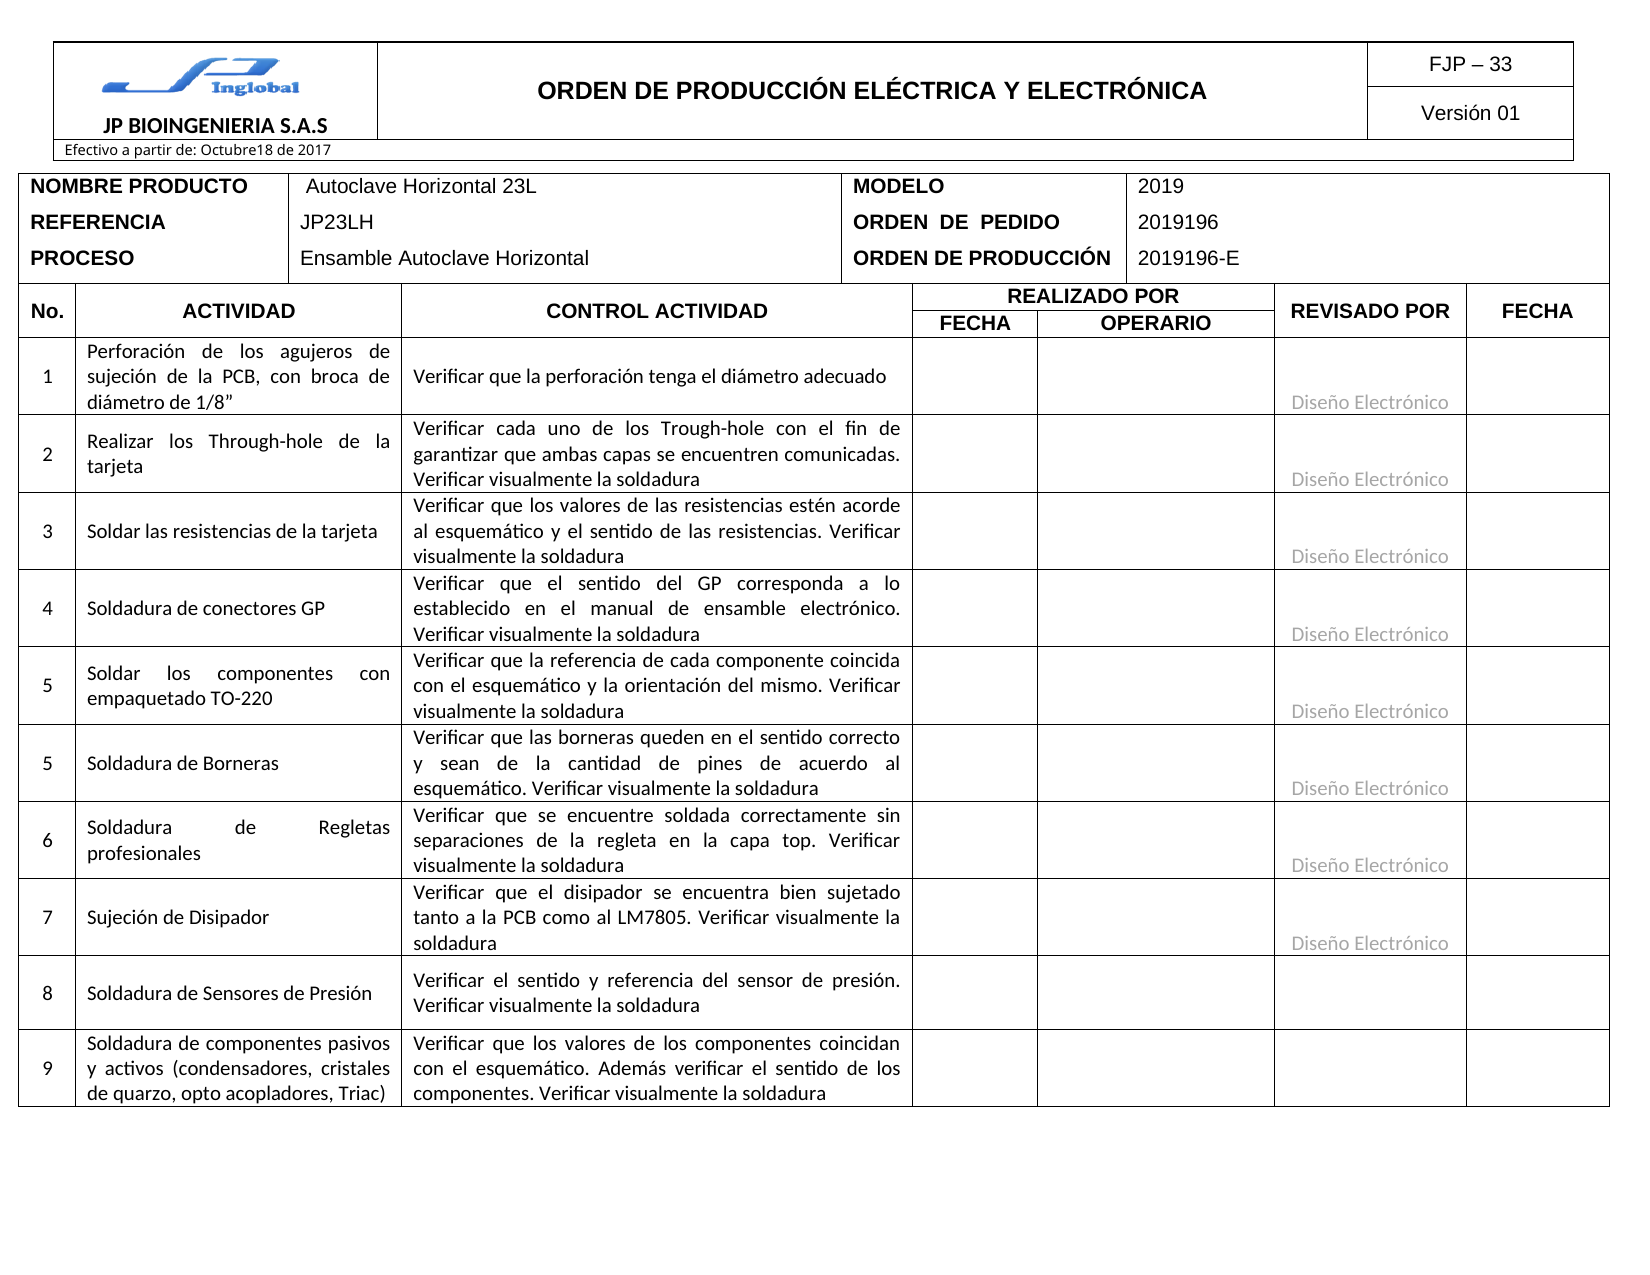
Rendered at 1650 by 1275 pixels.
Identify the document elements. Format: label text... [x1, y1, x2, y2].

table_cell Perforación de los agujeros de sujeción de la PCB, con broca de diámetro de 1/8” [76, 338, 401, 414]
table_cell [1038, 647, 1274, 723]
table_cell [1038, 493, 1274, 569]
table_cell Diseño Electrónico [1275, 570, 1466, 646]
table_cell Diseño Electrónico [1275, 415, 1466, 492]
table_cell [1467, 956, 1609, 1029]
table_cell Verificar el sentido y referencia del sensor de presión. Verificar visualmente la soldadura [402, 956, 912, 1029]
table_cell [1038, 879, 1274, 955]
table_header MODELO ORDEN DE PEDIDO ORDEN DE PRODUCCIÓN [842, 174, 1126, 283]
table_cell Soldadura de conectores GP [76, 570, 401, 646]
table_cell [1467, 802, 1609, 878]
table_header NOMBRE PRODUCTO REFERENCIA PROCESO [19, 174, 288, 283]
table_header 2019 2019196 2019196-E [1127, 174, 1609, 283]
table_cell [1038, 570, 1274, 646]
table_cell [1467, 647, 1609, 723]
table_cell Soldadura de Sensores de Presión [76, 956, 401, 1029]
table_cell [913, 879, 1037, 955]
table_cell [1038, 725, 1274, 801]
table_cell 2 [19, 415, 75, 492]
table_cell [1467, 725, 1609, 801]
table_cell Verificar que el disipador se encuentra bien sujetado tanto a la PCB como al LM7805. Verificar visualmente la soldadura [402, 879, 912, 955]
table_cell [913, 338, 1037, 414]
table_cell Diseño Electrónico [1275, 338, 1466, 414]
table_cell No. [19, 284, 75, 337]
table_cell Soldadura de componentes pasivos y activos (condensadores, cristales de quarzo, opto acopladores, Triac) [76, 1030, 401, 1106]
table_cell 5 [19, 725, 75, 801]
table_cell [1467, 879, 1609, 955]
table_cell [1467, 1030, 1609, 1106]
table_cell 9 [19, 1030, 75, 1106]
table_cell [913, 493, 1037, 569]
table_cell REVISADO POR [1275, 284, 1466, 337]
table_cell [1275, 956, 1466, 1029]
table_cell 5 [19, 647, 75, 723]
table_cell [1038, 415, 1274, 492]
picture [98, 54, 304, 98]
table_cell Verificar que los valores de los componentes coincidan con el esquemático. Además verificar el sentido de los componentes. Verificar visualmente la soldadura [402, 1030, 912, 1106]
table_cell Verificar que la referencia de cada componente coincida con el esquemático y la orientación del mismo. Verificar visualmente la soldadura [402, 647, 912, 723]
table_cell Diseño Electrónico [1275, 647, 1466, 723]
table_cell Verificar que la perforación tenga el diámetro adecuado [402, 338, 912, 414]
table_cell [1467, 338, 1609, 414]
table_cell Soldar los componentes con empaquetado TO-220 [76, 647, 401, 723]
table_cell ACTIVIDAD [76, 284, 401, 337]
table_cell OPERARIO [1038, 311, 1274, 337]
table_cell [913, 647, 1037, 723]
table_cell Diseño Electrónico [1275, 802, 1466, 878]
table_cell Verificar que los valores de las resistencias estén acorde al esquemático y el sentido de las resistencias. Verificar visualmente la soldadura [402, 493, 912, 569]
table_cell Diseño Electrónico [1275, 725, 1466, 801]
table_cell [1038, 338, 1274, 414]
table_cell Verificar cada uno de los Trough-hole con el fin de garantizar que ambas capas se encuentren comunicadas. Verificar visualmente la soldadura [402, 415, 912, 492]
table_cell Verificar que se encuentre soldada correctamente sin separaciones de la regleta en la capa top. Verificar visualmente la soldadura [402, 802, 912, 878]
table_cell [1038, 1030, 1274, 1106]
table_cell Diseño Electrónico [1275, 879, 1466, 955]
table_cell FECHA [1467, 284, 1609, 337]
table_cell [913, 956, 1037, 1029]
table_cell 8 [19, 956, 75, 1029]
table_cell FECHA [913, 311, 1037, 337]
table_cell [913, 415, 1037, 492]
table_cell Soldar las resistencias de la tarjeta [76, 493, 401, 569]
table_cell [913, 802, 1037, 878]
table_cell Soldadura de Regletas profesionales [76, 802, 401, 878]
table_cell Realizar los Through-hole de la tarjeta [76, 415, 401, 492]
table_cell Sujeción de Disipador [76, 879, 401, 955]
table_cell 4 [19, 570, 75, 646]
table_cell [1038, 956, 1274, 1029]
table_cell [1467, 570, 1609, 646]
table_cell Verificar que las borneras queden en el sentido correcto y sean de la cantidad de pines de acuerdo al esquemático. Verificar visualmente la soldadura [402, 725, 912, 801]
table_cell Soldadura de Borneras [76, 725, 401, 801]
table_cell [913, 570, 1037, 646]
table_cell [1467, 493, 1609, 569]
table_cell REALIZADO POR [913, 284, 1274, 310]
table_cell Diseño Electrónico [1275, 493, 1466, 569]
table_cell [1275, 1030, 1466, 1106]
table_header Autoclave Horizontal 23L JP23LH Ensamble Autoclave Horizontal [289, 174, 841, 283]
table_cell [1467, 415, 1609, 492]
table_cell [913, 1030, 1037, 1106]
table_cell [913, 725, 1037, 801]
table_cell 6 [19, 802, 75, 878]
table_cell Verificar que el sentido del GP corresponda a lo establecido en el manual de ensamble electrónico. Verificar visualmente la soldadura [402, 570, 912, 646]
table_cell 7 [19, 879, 75, 955]
table_cell 3 [19, 493, 75, 569]
table_cell [1038, 802, 1274, 878]
table_cell CONTROL ACTIVIDAD [402, 284, 912, 337]
table_cell 1 [19, 338, 75, 414]
